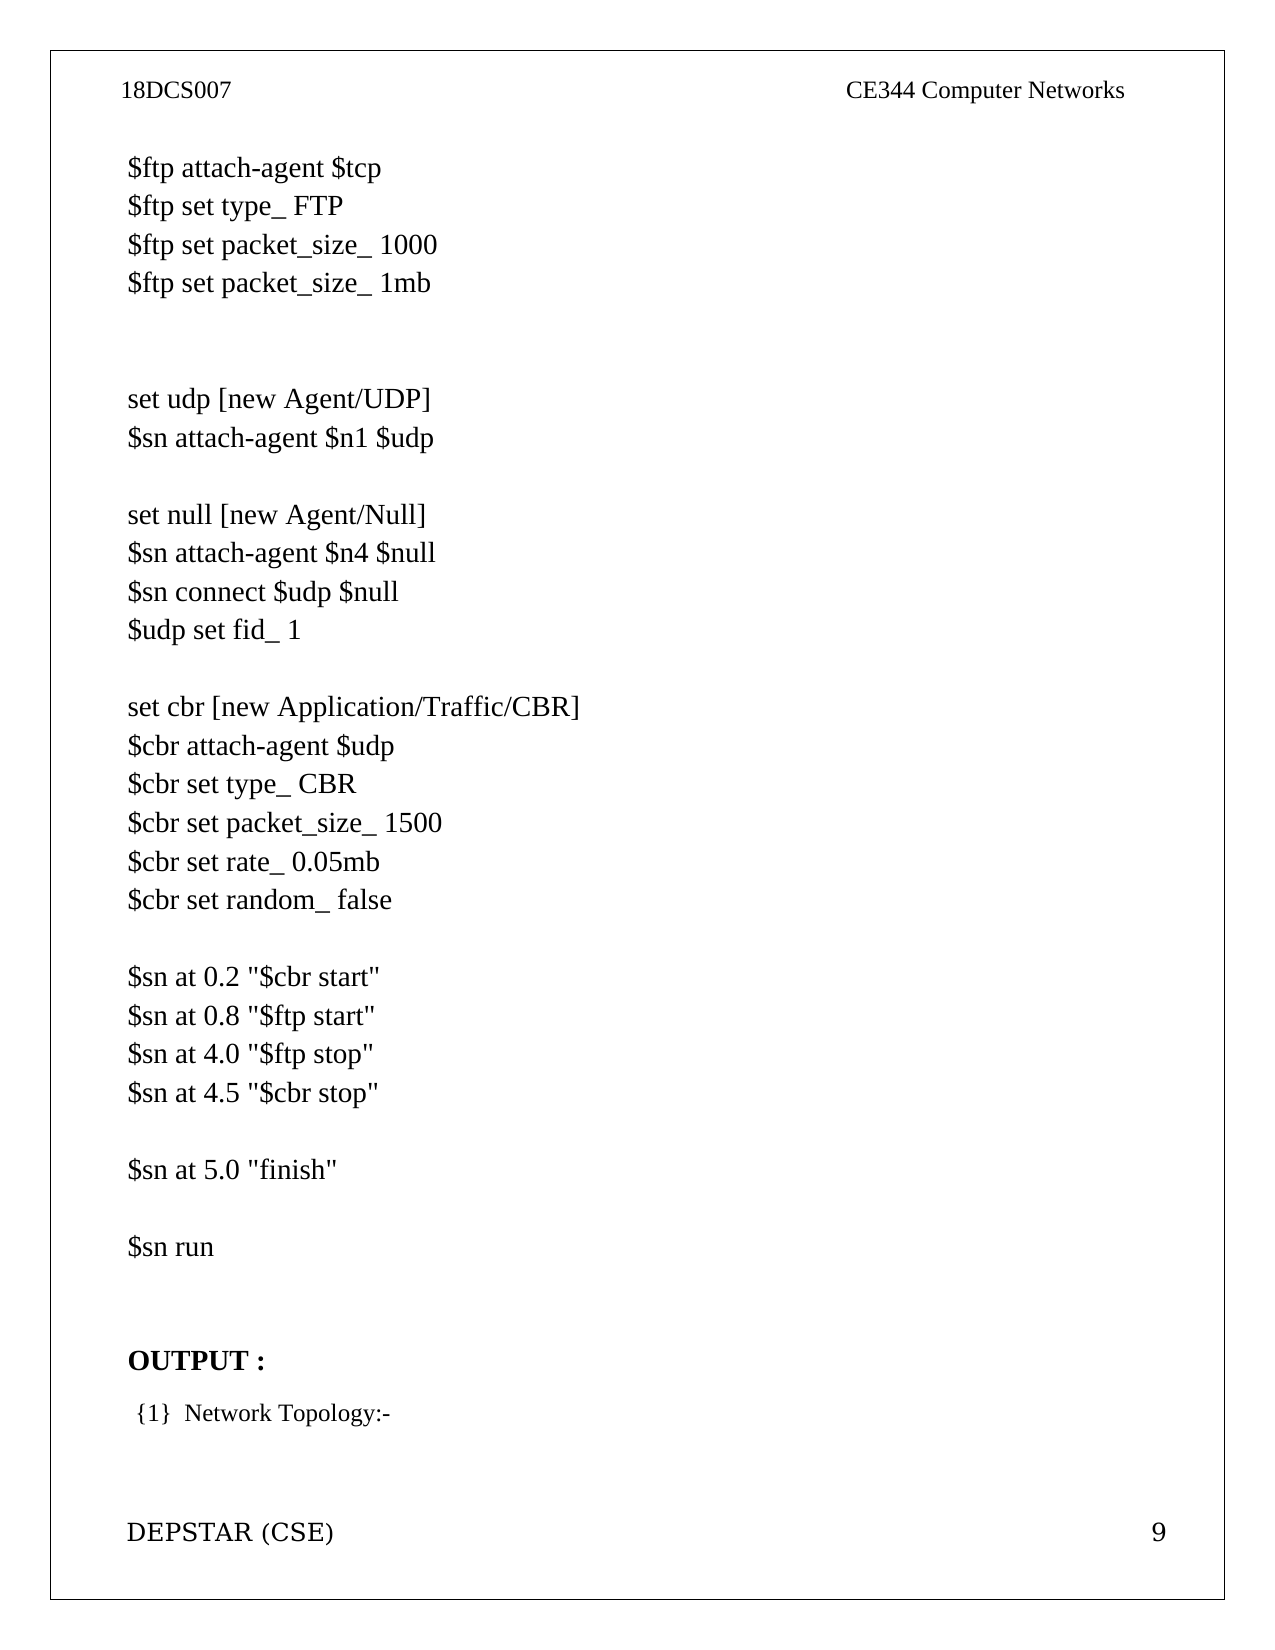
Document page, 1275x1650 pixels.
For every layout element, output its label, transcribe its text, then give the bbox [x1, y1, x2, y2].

text $cbr set type_ CBR [127, 767, 1167, 800]
text $cbr set packet_size_ 1500 [127, 805, 1167, 839]
text set null [new Agent/Null] [127, 497, 1167, 530]
text $ftp set type_ FTP [127, 188, 1167, 222]
text set cbr [new Application/Traffic/CBR] [127, 689, 1167, 723]
text $ftp set packet_size_ 1000 [127, 227, 1167, 261]
text $cbr attach-agent $udp [127, 728, 1167, 762]
text {1} Network Topology:- [135, 1398, 1167, 1427]
text $sn connect $udp $null [127, 574, 1167, 607]
text $sn attach-agent $n4 $null [127, 535, 1167, 569]
text $sn at 4.5 "$cbr stop" [127, 1075, 1167, 1108]
text $sn at 4.0 "$ftp stop" [127, 1036, 1167, 1070]
text $cbr set random_ false [127, 882, 1167, 916]
text $sn at 5.0 "finish" [127, 1152, 1167, 1186]
text $udp set fid_ 1 [127, 612, 1167, 646]
text $sn at 0.2 "$cbr start" [127, 959, 1167, 993]
text set udp [new Agent/UDP] [127, 381, 1167, 415]
text $ftp set packet_size_ 1mb [127, 266, 1167, 299]
text $ftp attach-agent $tcp [127, 150, 1167, 183]
text $sn at 0.8 "$ftp start" [127, 998, 1167, 1031]
text OUTPUT : [127, 1343, 1167, 1376]
text $sn run [127, 1229, 1167, 1263]
text $cbr set rate_ 0.05mb [127, 844, 1167, 877]
text $sn attach-agent $n1 $udp [127, 420, 1167, 453]
